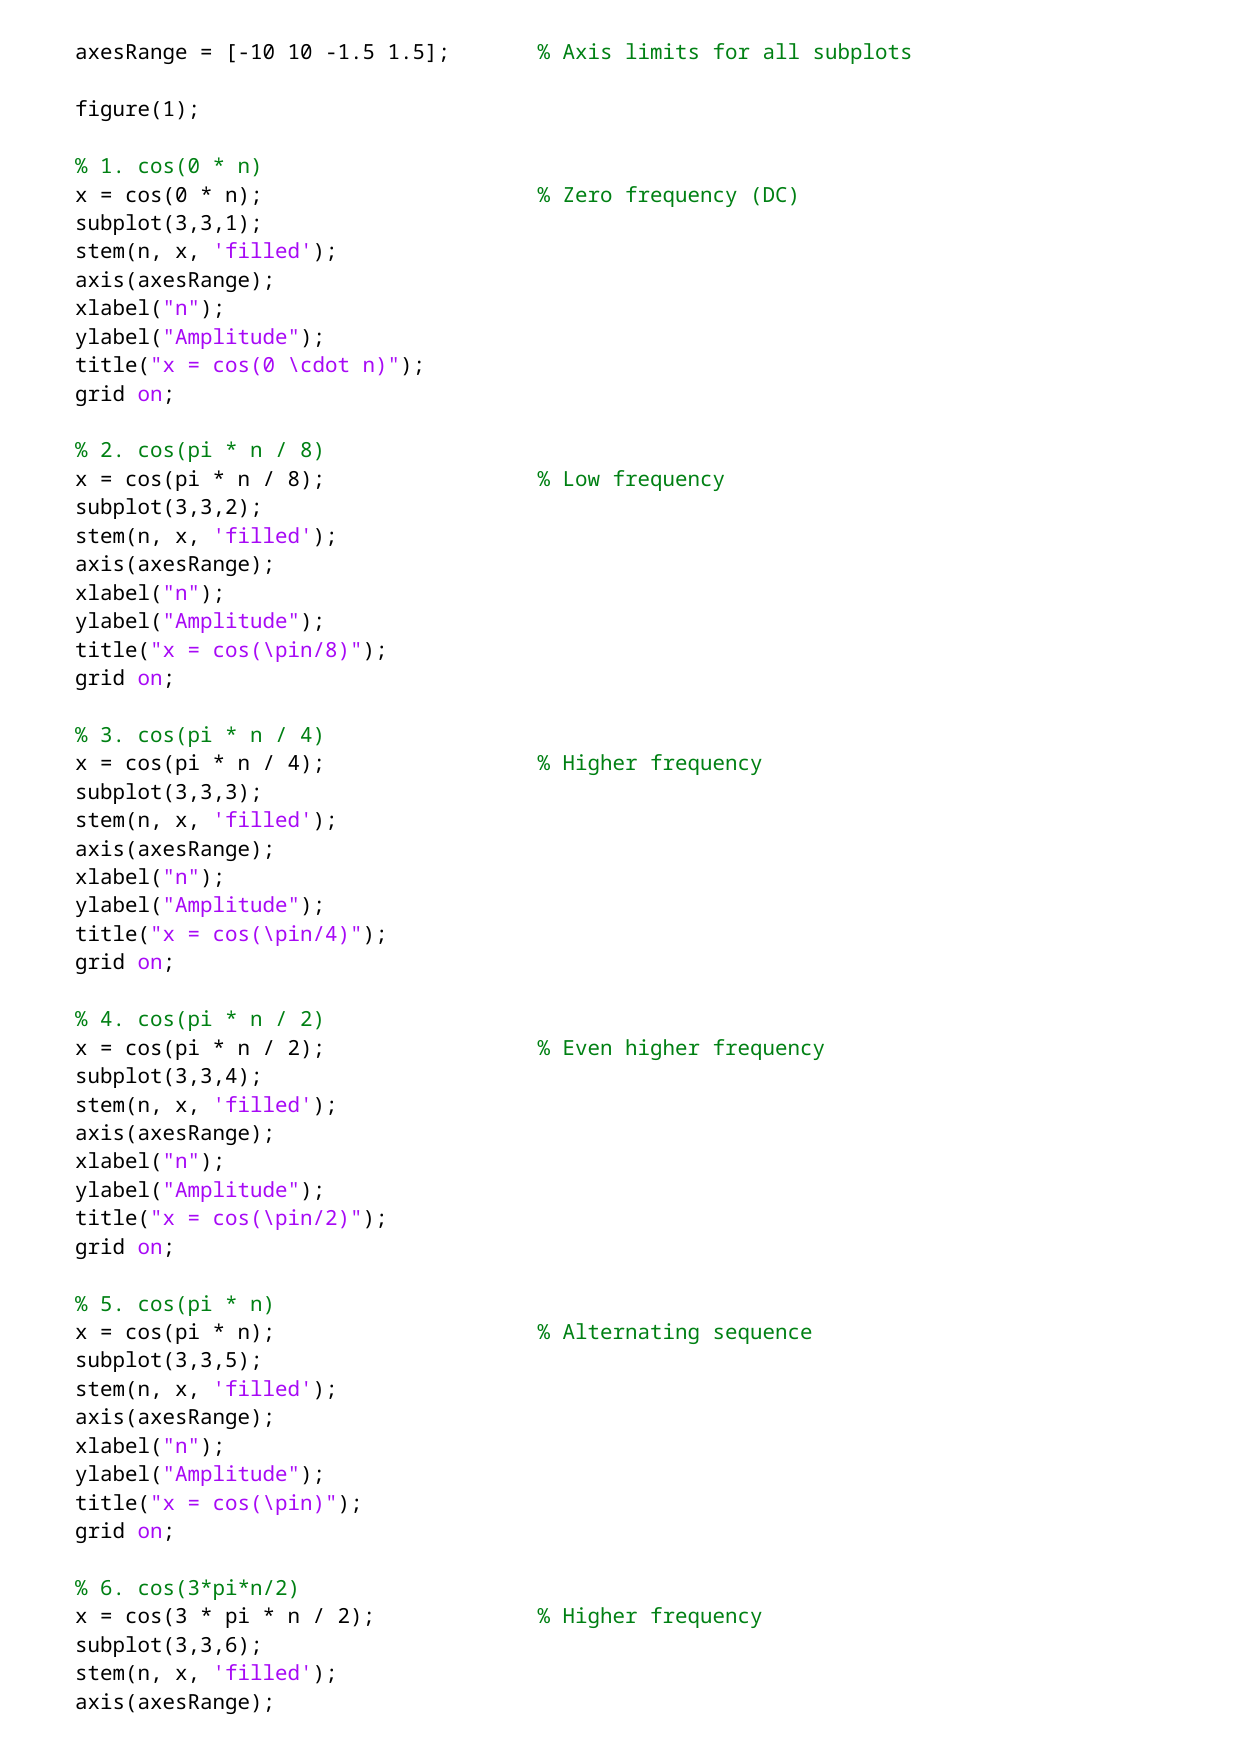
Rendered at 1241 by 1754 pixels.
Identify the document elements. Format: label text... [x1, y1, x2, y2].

text x = cos(pi * n / 2); % Even higher frequency [75, 1033, 1172, 1061]
text subplot(3,3,2); [75, 492, 1172, 521]
text ylabel("Amplitude"); [75, 891, 1172, 919]
text % 5. cos(pi * n) [75, 1289, 1172, 1317]
text xlabel("n"); [75, 1431, 1172, 1459]
text ylabel("Amplitude"); [75, 1175, 1172, 1203]
text subplot(3,3,6); [75, 1630, 1172, 1658]
text grid on; [75, 1232, 1172, 1260]
text axis(axesRange); [75, 1118, 1172, 1147]
text ylabel("Amplitude"); [75, 606, 1172, 635]
text axis(axesRange); [75, 265, 1172, 293]
text ylabel("Amplitude"); [75, 322, 1172, 350]
text axis(axesRange); [75, 834, 1172, 862]
text stem(n, x, 'filled'); [75, 805, 1172, 834]
text title("x = cos(\pin/4)"); [75, 919, 1172, 947]
text x = cos(pi * n / 8); % Low frequency [75, 464, 1172, 492]
text subplot(3,3,1); [75, 208, 1172, 237]
text title("x = cos(\pin/8)"); [75, 635, 1172, 663]
text subplot(3,3,4); [75, 1061, 1172, 1090]
text xlabel("n"); [75, 293, 1172, 322]
text stem(n, x, 'filled'); [75, 521, 1172, 549]
text % 6. cos(3*pi*n/2) [75, 1573, 1172, 1602]
text xlabel("n"); [75, 862, 1172, 891]
text x = cos(3 * pi * n / 2); % Higher frequency [75, 1602, 1172, 1630]
text grid on; [75, 1516, 1172, 1545]
text xlabel("n"); [75, 578, 1172, 606]
text subplot(3,3,5); [75, 1346, 1172, 1374]
text % 1. cos(0 * n) [75, 151, 1172, 180]
text % 4. cos(pi * n / 2) [75, 1004, 1172, 1033]
text x = cos(pi * n / 4); % Higher frequency [75, 748, 1172, 777]
text stem(n, x, 'filled'); [75, 1374, 1172, 1402]
text grid on; [75, 663, 1172, 692]
text stem(n, x, 'filled'); [75, 237, 1172, 265]
text figure(1); [75, 94, 1172, 123]
text % 2. cos(pi * n / 8) [75, 436, 1172, 464]
text axis(axesRange); [75, 1687, 1172, 1715]
text title("x = cos(\pin/2)"); [75, 1203, 1172, 1232]
text title("x = cos(0 \cdot n)"); [75, 350, 1172, 379]
text axis(axesRange); [75, 1402, 1172, 1431]
text subplot(3,3,3); [75, 777, 1172, 805]
text % 3. cos(pi * n / 4) [75, 720, 1172, 748]
text axis(axesRange); [75, 549, 1172, 578]
text grid on; [75, 947, 1172, 976]
text stem(n, x, 'filled'); [75, 1090, 1172, 1118]
text stem(n, x, 'filled'); [75, 1658, 1172, 1687]
text x = cos(pi * n); % Alternating sequence [75, 1317, 1172, 1346]
text xlabel("n"); [75, 1147, 1172, 1175]
text title("x = cos(\pin)"); [75, 1488, 1172, 1516]
text axesRange = [-10 10 -1.5 1.5]; % Axis limits for all subplots [75, 37, 1172, 66]
text grid on; [75, 379, 1172, 407]
text x = cos(0 * n); % Zero frequency (DC) [75, 180, 1172, 208]
text ylabel("Amplitude"); [75, 1459, 1172, 1488]
